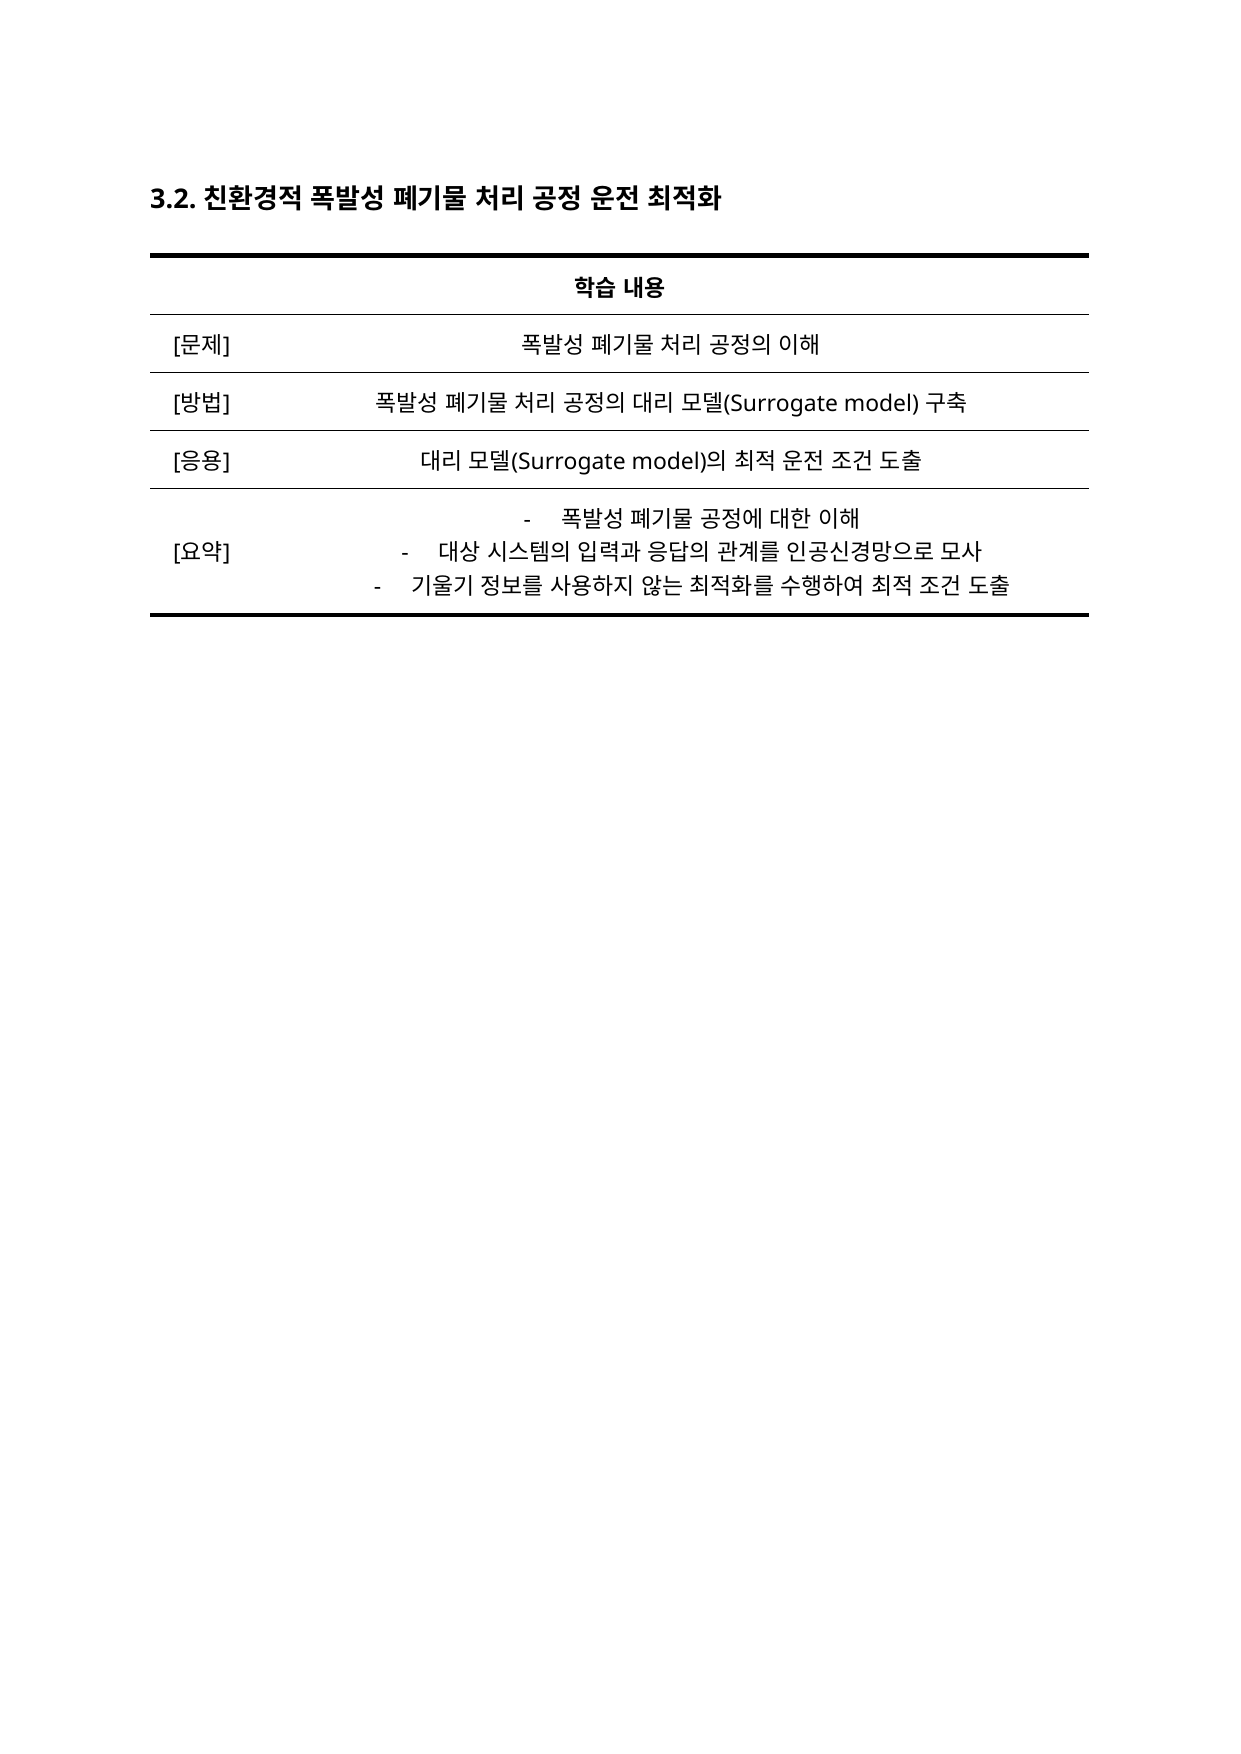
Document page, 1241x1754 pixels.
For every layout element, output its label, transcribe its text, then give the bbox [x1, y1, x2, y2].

table_cell 대리 모델(Surrogate model)의 최적 운전 조건 도출 [253, 431, 1089, 488]
table_cell [요약] [150, 489, 253, 613]
table_cell [문제] [150, 315, 253, 372]
table_cell 폭발성 폐기물 처리 공정의 대리 모델(Surrogate model) 구축 [253, 373, 1089, 430]
table_cell [방법] [150, 373, 253, 430]
table_cell [응용] [150, 431, 253, 488]
table_header 학습 내용 [150, 258, 1089, 314]
table_cell 폭발성 폐기물 공정에 대한 이해 대상 시스템의 입력과 응답의 관계를 인공신경망으로 모사 기울기 정보를 사용하지 않는 최적화를 수행하여 최적 조건 도출 [253, 489, 1089, 613]
table_cell 폭발성 폐기물 처리 공정의 이해 [253, 315, 1089, 372]
text 3.2. 친환경적 폭발성 폐기물 처리 공정 운전 최적화 [150, 177, 1090, 217]
